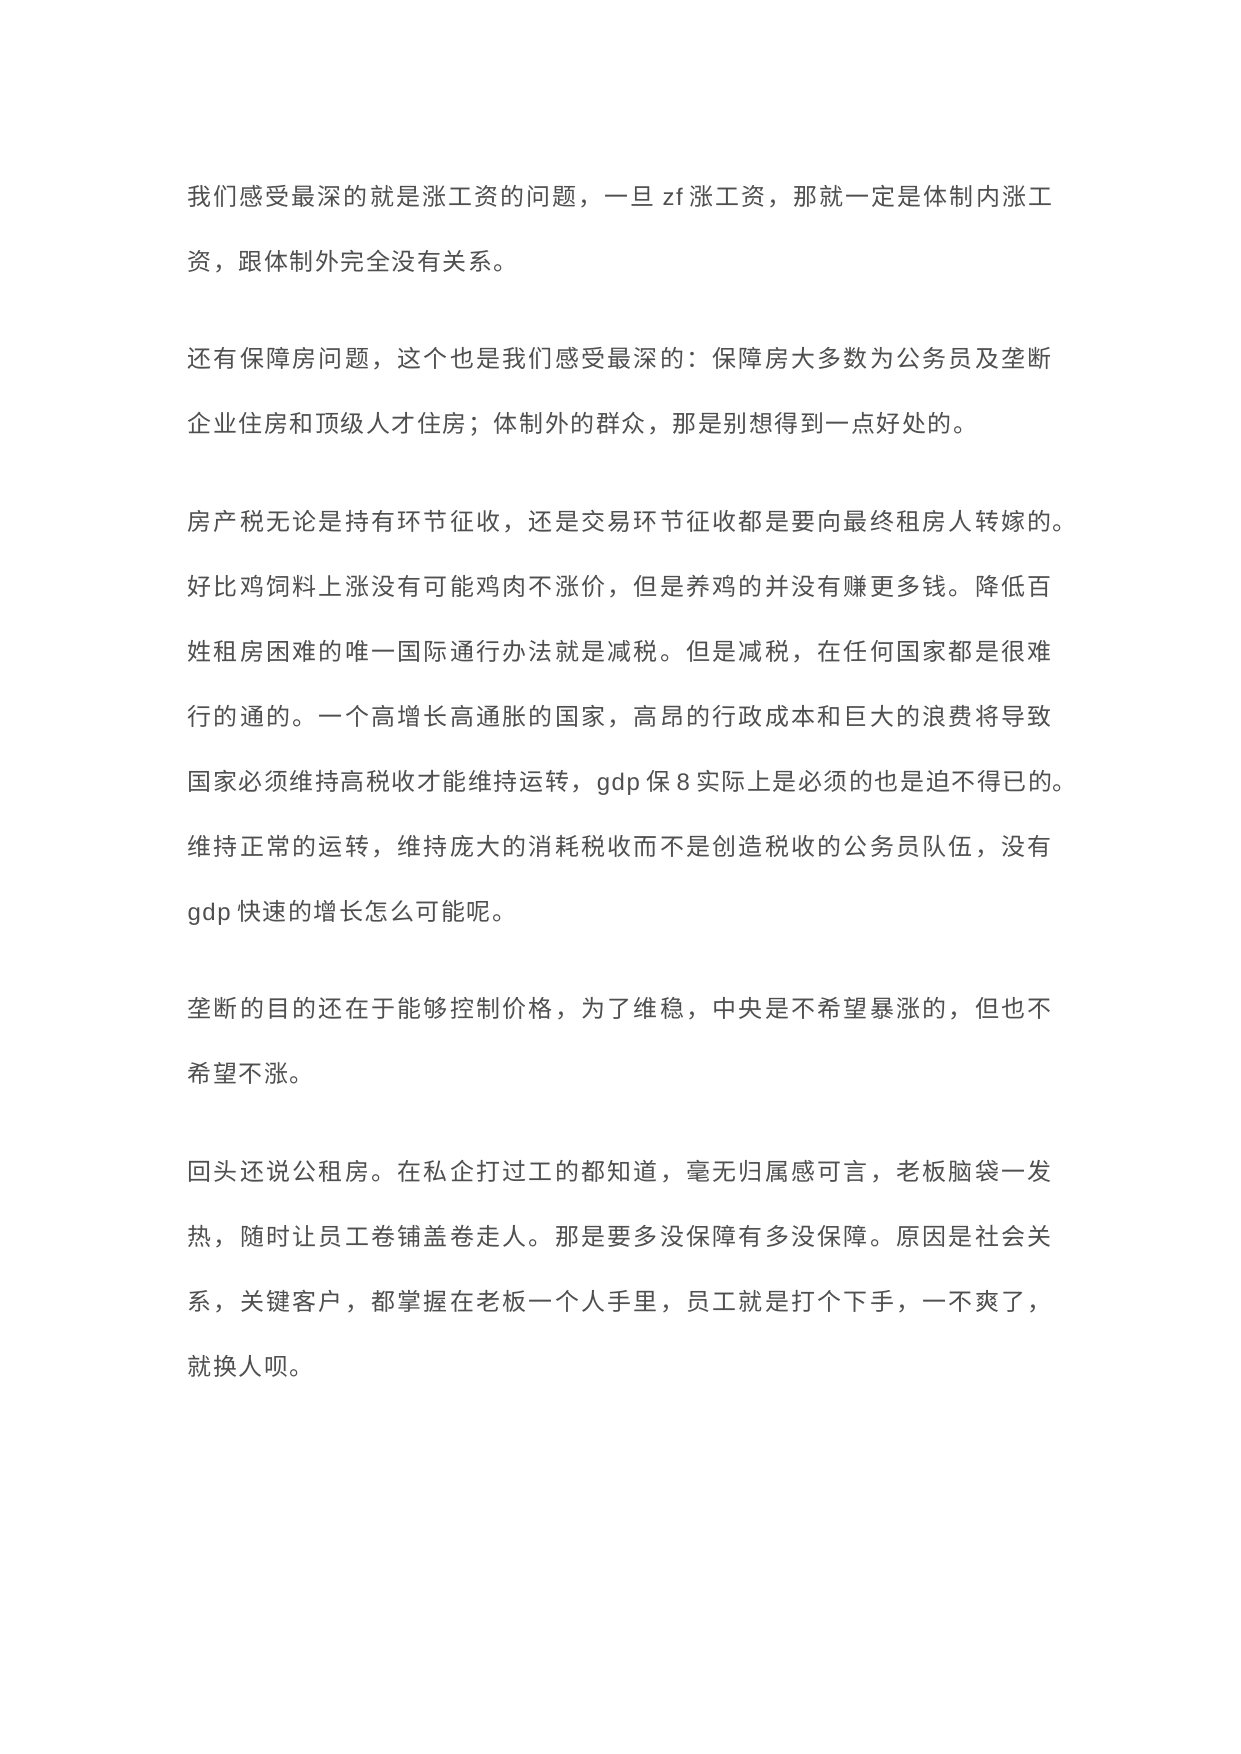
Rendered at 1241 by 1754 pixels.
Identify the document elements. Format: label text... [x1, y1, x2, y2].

text 我们感受最深的就是涨工资的问题，一旦zf涨工资，那就一定是体制内涨工资，跟体制外完全没有关系。 [187, 162, 1053, 292]
text 房产税无论是持有环节征收，还是交易环节征收都是要向最终租房人转嫁的。好比鸡饲料上涨没有可能鸡肉不涨价，但是养鸡的并没有赚更多钱。降低百姓租房困难的唯一国际通行办法就是减税。但是减税，在任何国家都是很难行的通的。一个高增长高通胀的国家，高昂的行政成本和巨大的浪费将导致国家必须维持高税收才能维持运转，gdp保8实际上是必须的也是迫不得已的。维持正常的运转，维持庞大的消耗税收而不是创造税收的公务员队伍，没有gdp快速的增长怎么可能呢。 [187, 487, 1053, 942]
text 回头还说公租房。在私企打过工的都知道，毫无归属感可言，老板脑袋一发热，随时让员工卷铺盖卷走人。那是要多没保障有多没保障。原因是社会关系，关键客户，都掌握在老板一个人手里，员工就是打个下手，一不爽了，就换人呗。 [187, 1137, 1053, 1397]
text 垄断的目的还在于能够控制价格，为了维稳，中央是不希望暴涨的，但也不希望不涨。 [187, 974, 1053, 1104]
text 还有保障房问题，这个也是我们感受最深的：保障房大多数为公务员及垄断企业住房和顶级人才住房；体制外的群众，那是别想得到一点好处的。 [187, 324, 1053, 454]
